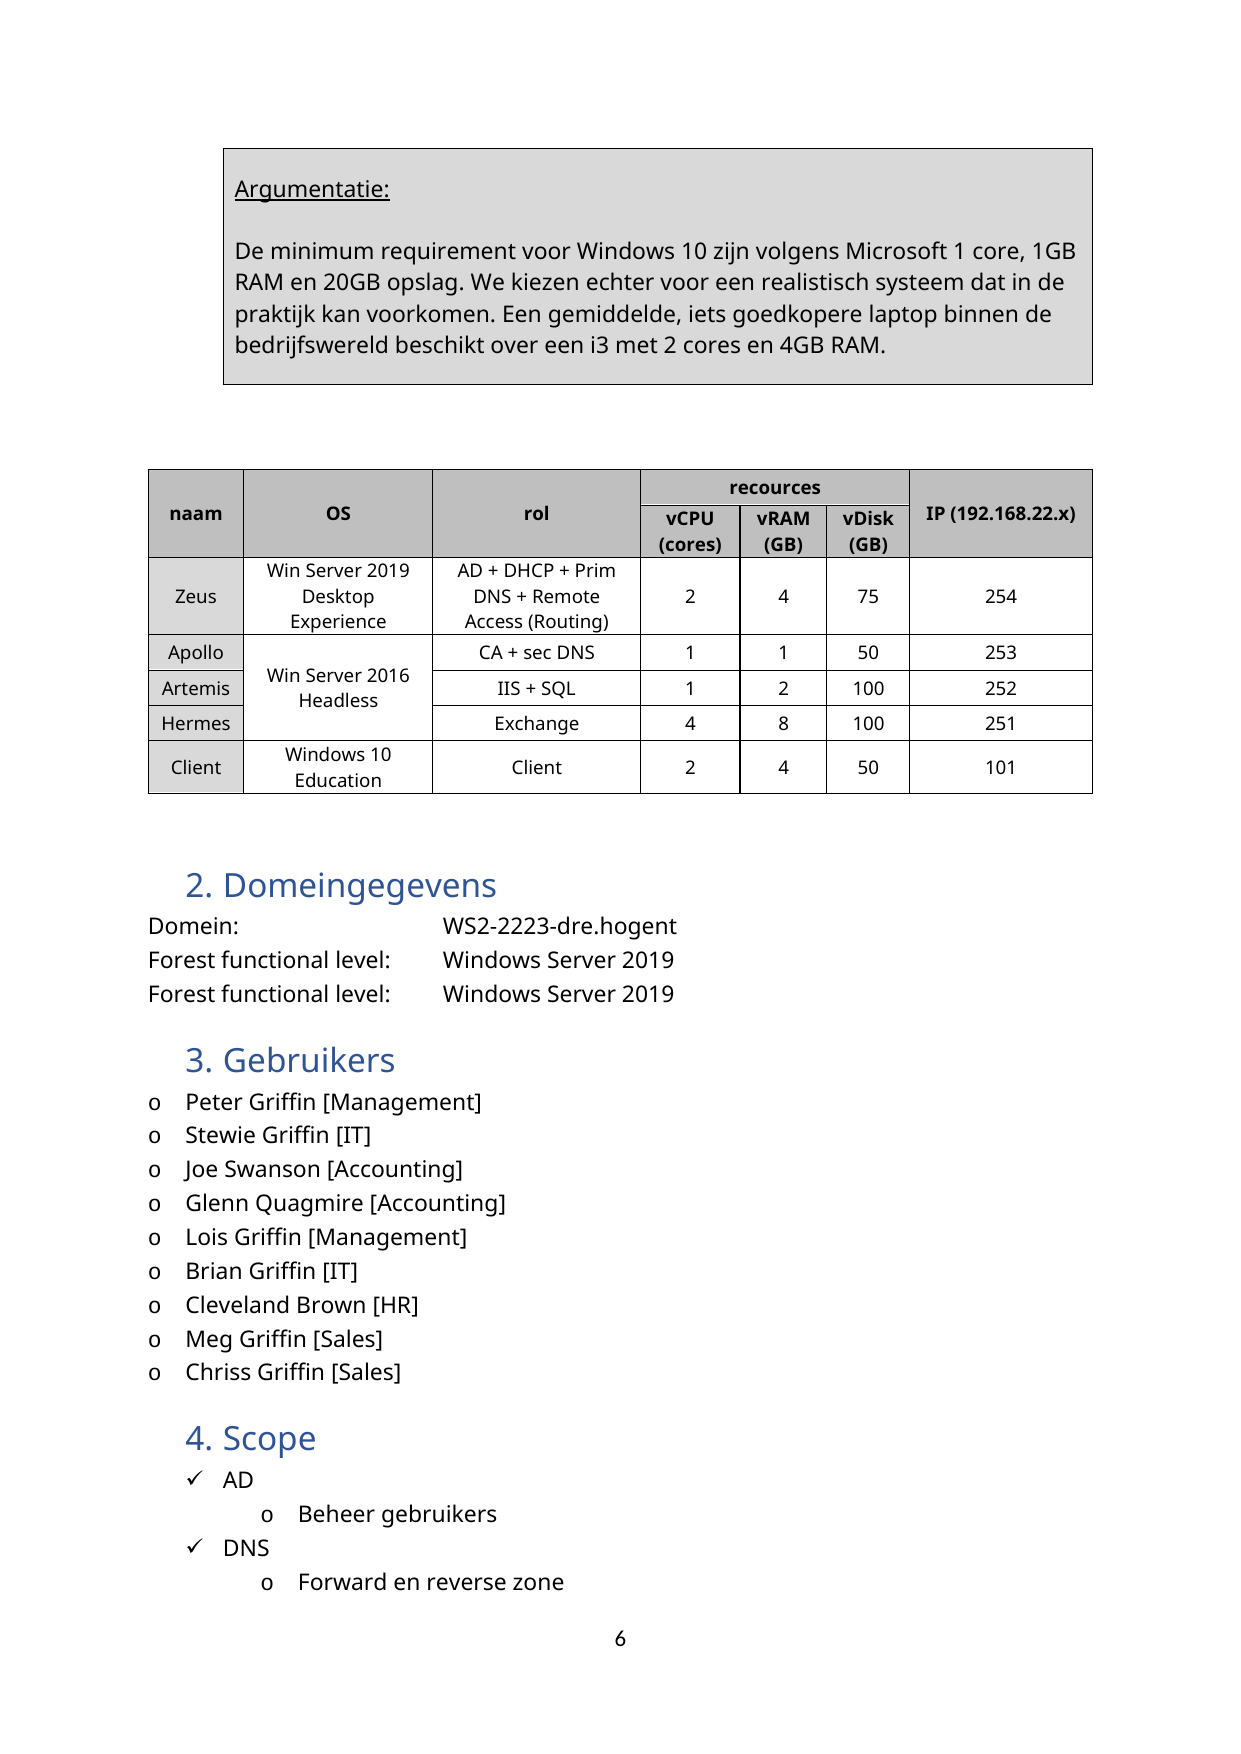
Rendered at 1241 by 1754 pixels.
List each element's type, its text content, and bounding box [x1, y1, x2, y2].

table_cell 252 [910, 671, 1092, 705]
table_cell 1 [641, 635, 739, 669]
table_header OS [244, 470, 432, 557]
list AD [185, 1464, 1093, 1495]
table_cell Windows 10 Education [244, 741, 432, 792]
list Beheer gebruikers [260, 1498, 1093, 1529]
table_cell 75 [827, 558, 909, 634]
list Meg Griffin [Sales] [148, 1322, 1093, 1354]
table_cell Hermes [149, 706, 243, 740]
table_header Argumentatie: De minimum requirement voor Windows 10 zijn volgens Microsoft 1 core, 1GB RAM en 20GB opslag. We kiezen echter voor een realistisch systeem dat in de praktijk kan voorkomen. Een gemiddelde, iets goedkopere laptop binnen de bedrijfswereld beschikt over een i3 met 2 cores en 4GB RAM. [224, 149, 1092, 384]
table_cell 1 [741, 635, 826, 669]
table_header naam [149, 470, 243, 557]
table_cell 2 [741, 671, 826, 705]
table_cell vDisk (GB) [827, 506, 909, 557]
list Lois Griffin [Management] [148, 1221, 1093, 1252]
table_cell 4 [741, 558, 826, 634]
table_cell 2 [641, 558, 739, 634]
table_cell AD + DHCP + Prim DNS + Remote Access (Routing) [433, 558, 640, 634]
table_cell 4 [741, 741, 826, 792]
table_cell Client [433, 741, 640, 792]
subtitle Gebruikers [185, 1037, 1093, 1082]
table_header rol [433, 470, 640, 557]
subtitle Domeingegevens [185, 861, 1093, 907]
table_cell 101 [910, 741, 1092, 792]
table_cell 4 [641, 706, 739, 740]
table_cell IIS + SQL [433, 671, 640, 705]
table_cell CA + sec DNS [433, 635, 640, 669]
list Brian Griffin [IT] [148, 1255, 1093, 1286]
text Domein: WS2-2223-dre.hogent Forest functional level: Windows Server 2019 Forest functional level: Windows Server 2019 [148, 910, 1093, 1009]
list Chriss Griffin [Sales] [148, 1356, 1093, 1388]
table_cell Zeus [149, 558, 243, 634]
table_cell Win Server 2019 Desktop Experience [244, 558, 432, 634]
table_cell 253 [910, 635, 1092, 669]
table_cell vCPU (cores) [641, 506, 739, 557]
table_header IP (192.168.22.x) [910, 470, 1092, 557]
list Joe Swanson [Accounting] [148, 1153, 1093, 1184]
table_cell 254 [910, 558, 1092, 634]
table_cell 50 [827, 741, 909, 792]
table_cell 251 [910, 706, 1092, 740]
table_cell 50 [827, 635, 909, 669]
table_cell 100 [827, 671, 909, 705]
table_cell Win Server 2016 Headless [244, 635, 432, 740]
list Stewie Griffin [IT] [148, 1119, 1093, 1151]
list Forward en reverse zone [260, 1566, 1093, 1597]
table_header recources [641, 470, 909, 504]
table_cell 1 [641, 671, 739, 705]
list Glenn Quagmire [Accounting] [148, 1187, 1093, 1218]
list Peter Griffin [Management] [148, 1086, 1093, 1117]
table_cell 2 [641, 741, 739, 792]
table_cell Client [149, 741, 243, 792]
table_cell 100 [827, 706, 909, 740]
list Cleveland Brown [HR] [148, 1289, 1093, 1320]
subtitle Scope [185, 1415, 1093, 1461]
table_cell Exchange [433, 706, 640, 740]
list DNS [185, 1532, 1093, 1563]
table_cell vRAM (GB) [741, 506, 826, 557]
table_cell Apollo [149, 635, 243, 669]
table_cell Artemis [149, 671, 243, 705]
table_cell 8 [741, 706, 826, 740]
